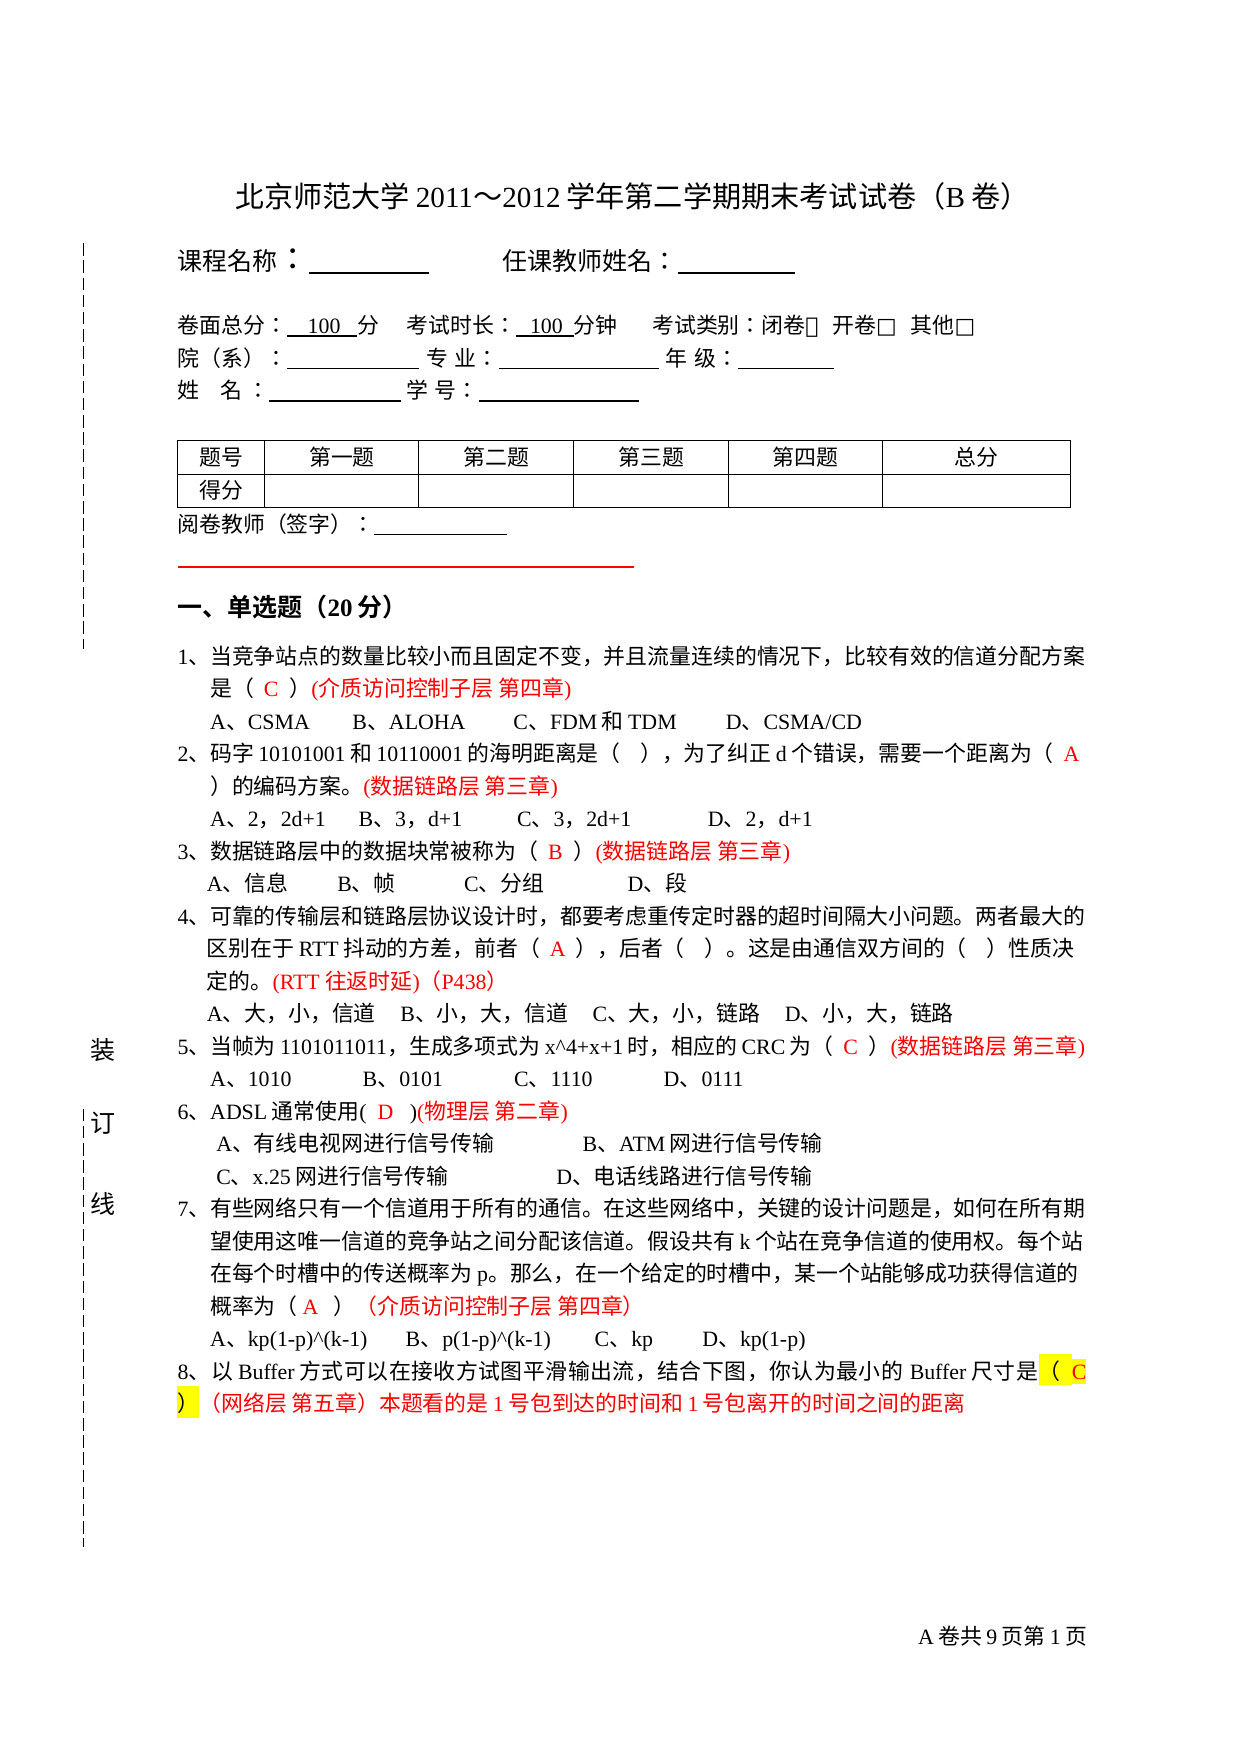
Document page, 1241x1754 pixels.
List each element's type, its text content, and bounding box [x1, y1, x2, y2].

text A、1010 B、、1110 D、0111 [177, 1061, 1087, 1093]
table_header 第四题 [729, 441, 882, 474]
table_header 第一题 [265, 441, 418, 474]
text C、x.25网进行信号传输 D、电话线路进行信号传输 [177, 1158, 1087, 1191]
text 4、可靠的传输层和链路层协议设计时，都要考虑重传定时器的超时间隔大小问题。两者最大的区别在于RTT抖动的方差，前者（ A ），后者（ ）。这是由通信双方间的（ ）性质决定的。(RTT 往返时延)（P438） [177, 898, 1087, 996]
table_header 第二题 [419, 441, 573, 474]
table_cell [419, 475, 573, 507]
text 1、当竞争站点的数量比较小而且固定不变，并且流量连续的情况下，比较有效的信道分配方案是（ C ）(介质访问控制子层 第四章) [177, 638, 1087, 703]
text A、信息 B、帧 C、分组 D、段 [177, 866, 1087, 898]
table_cell [265, 475, 418, 507]
text A、有线电视网进行信号传输 B、ATM网进行信号传输 [177, 1126, 1087, 1158]
text 姓 名 ： 学 号： [177, 375, 1087, 408]
text 6、ADSL通常使用( D )(物理层 第二章) [177, 1093, 1087, 1126]
table_header 总分 [883, 441, 1070, 474]
table_header 第三题 [574, 441, 728, 474]
text 一、单选题（20分） [177, 573, 1087, 638]
table_cell [574, 475, 728, 507]
text 课程名称： 任课教师姓名： [177, 227, 1087, 292]
text 2、码字10101001和10110001的海明距离是（ ），为了纠正d个错误，需要一个距离为（ A ）的编码方案。(数据链路层 第三章) [177, 736, 1087, 801]
text A、CSMA B、ALOHA C、FDM和TDM D、CSMA/CD [177, 703, 1087, 736]
text A、kp(1-p)^(k-1) B、p(1-p)^(k-1) C、kp D、kp(1-p) [177, 1321, 1087, 1353]
text 阅卷教师（签字）： [177, 508, 1087, 541]
text 8、以Buffer方式可以在接收方试图平滑输出流，结合下图，你认为最小的Buffer尺寸是（ C ）（网络层 第五章）本题看的是1号包到达的时间和1号包离开的时间之间的距离 [177, 1353, 1087, 1418]
text 3、数据链路层中的数据块常被称为（ B ）(数据链路层 第三章) [177, 833, 1087, 866]
table_cell [729, 475, 882, 507]
text 北京师范大学2011～2012学年第二学期期末考试试卷（B卷） [177, 162, 1087, 227]
text 院（系）： 专 业： 年 级： [177, 343, 1087, 375]
table_cell [883, 475, 1070, 507]
text 卷面总分： 100 分 考试时长： 100 分钟 考试类别：闭卷 开卷□ 其他□ [177, 310, 1087, 343]
text 7、有些网络只有一个信道用于所有的通信。在这些网络中，关键的设计问题是，如何在所有期望使用这唯一信道的竞争站之间分配该信道。假设共有k个站在竞争信道的使用权。每个站在每个时槽中的传送概率为p。那么，在一个给定的时槽中，某一个站能够成功获得信道的概率为（ A ）（介质访问控制子层 第四章） [177, 1191, 1087, 1321]
text 5、当帧为1101011011，生成多项式为x^4+x+1时，相应的CRC为（ C ）(数据链路层 第三章) [177, 1028, 1087, 1061]
table_cell 得分 [178, 475, 264, 507]
text A、2，2d+1 B、3，d+、3，2d+1 D、2，d+1 [177, 801, 1087, 833]
text A、大，小，信道 B、小，大，信道 C、大，小，链路 D、小，大，链路 [177, 996, 1087, 1028]
table_header 题号 [178, 441, 264, 474]
